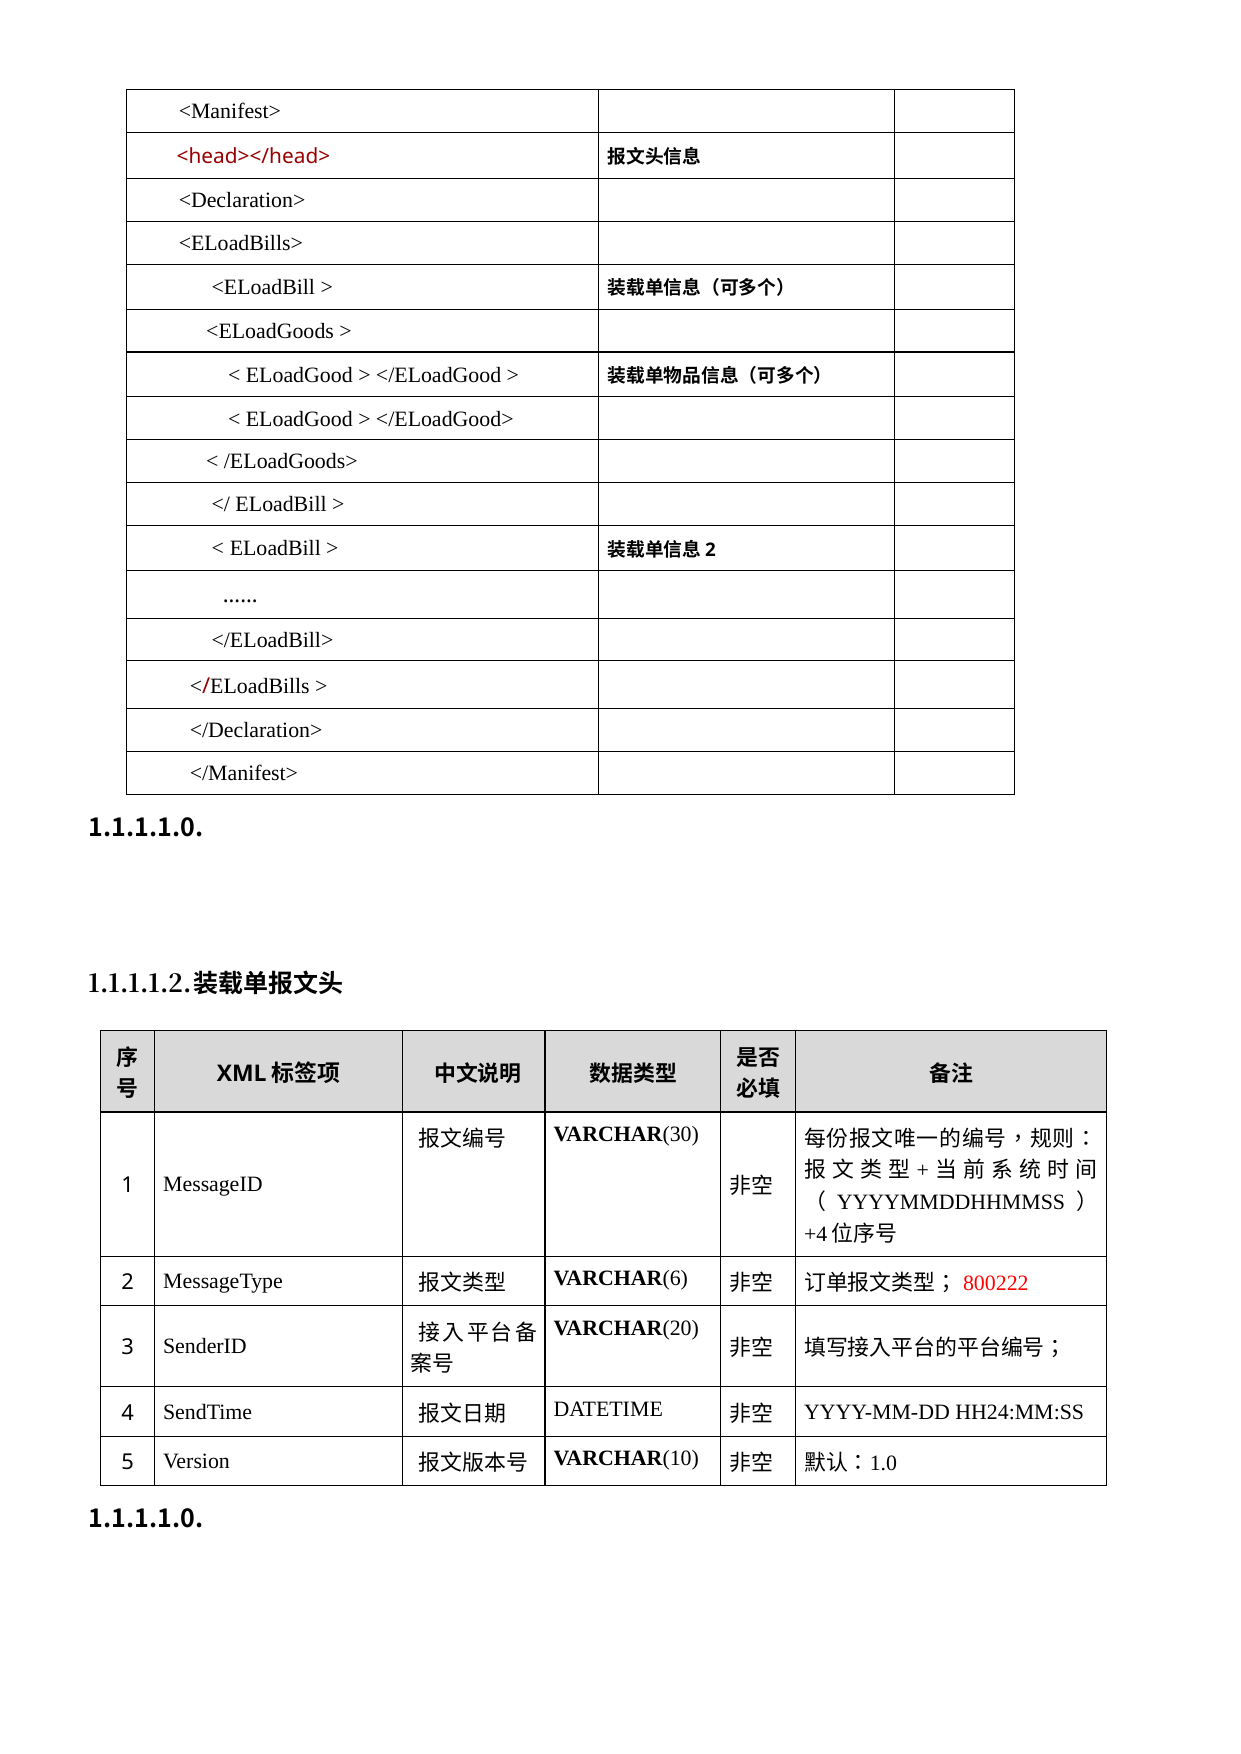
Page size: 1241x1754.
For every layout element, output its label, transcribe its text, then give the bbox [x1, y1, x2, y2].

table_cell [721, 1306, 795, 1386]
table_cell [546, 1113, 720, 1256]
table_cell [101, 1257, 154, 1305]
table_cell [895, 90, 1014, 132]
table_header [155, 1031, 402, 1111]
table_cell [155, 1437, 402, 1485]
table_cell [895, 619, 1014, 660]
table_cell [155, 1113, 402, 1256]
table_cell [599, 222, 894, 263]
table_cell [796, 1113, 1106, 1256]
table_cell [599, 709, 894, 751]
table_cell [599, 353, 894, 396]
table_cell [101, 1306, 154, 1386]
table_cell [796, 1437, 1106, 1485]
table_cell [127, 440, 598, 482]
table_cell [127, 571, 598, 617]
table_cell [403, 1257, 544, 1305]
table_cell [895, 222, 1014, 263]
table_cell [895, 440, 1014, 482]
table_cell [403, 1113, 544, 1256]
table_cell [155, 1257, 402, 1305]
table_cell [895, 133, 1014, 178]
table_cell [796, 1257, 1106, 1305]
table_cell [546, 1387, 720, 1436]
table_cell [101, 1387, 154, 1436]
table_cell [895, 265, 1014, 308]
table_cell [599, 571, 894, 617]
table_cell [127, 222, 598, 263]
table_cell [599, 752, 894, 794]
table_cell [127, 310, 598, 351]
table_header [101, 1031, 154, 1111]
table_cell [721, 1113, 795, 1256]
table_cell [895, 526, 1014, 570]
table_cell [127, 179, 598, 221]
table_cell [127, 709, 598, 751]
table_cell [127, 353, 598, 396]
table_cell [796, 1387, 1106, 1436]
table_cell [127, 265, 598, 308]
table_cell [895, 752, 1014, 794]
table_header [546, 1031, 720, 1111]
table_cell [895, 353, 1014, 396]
subtitle 装载单报文头 [89, 963, 1063, 1000]
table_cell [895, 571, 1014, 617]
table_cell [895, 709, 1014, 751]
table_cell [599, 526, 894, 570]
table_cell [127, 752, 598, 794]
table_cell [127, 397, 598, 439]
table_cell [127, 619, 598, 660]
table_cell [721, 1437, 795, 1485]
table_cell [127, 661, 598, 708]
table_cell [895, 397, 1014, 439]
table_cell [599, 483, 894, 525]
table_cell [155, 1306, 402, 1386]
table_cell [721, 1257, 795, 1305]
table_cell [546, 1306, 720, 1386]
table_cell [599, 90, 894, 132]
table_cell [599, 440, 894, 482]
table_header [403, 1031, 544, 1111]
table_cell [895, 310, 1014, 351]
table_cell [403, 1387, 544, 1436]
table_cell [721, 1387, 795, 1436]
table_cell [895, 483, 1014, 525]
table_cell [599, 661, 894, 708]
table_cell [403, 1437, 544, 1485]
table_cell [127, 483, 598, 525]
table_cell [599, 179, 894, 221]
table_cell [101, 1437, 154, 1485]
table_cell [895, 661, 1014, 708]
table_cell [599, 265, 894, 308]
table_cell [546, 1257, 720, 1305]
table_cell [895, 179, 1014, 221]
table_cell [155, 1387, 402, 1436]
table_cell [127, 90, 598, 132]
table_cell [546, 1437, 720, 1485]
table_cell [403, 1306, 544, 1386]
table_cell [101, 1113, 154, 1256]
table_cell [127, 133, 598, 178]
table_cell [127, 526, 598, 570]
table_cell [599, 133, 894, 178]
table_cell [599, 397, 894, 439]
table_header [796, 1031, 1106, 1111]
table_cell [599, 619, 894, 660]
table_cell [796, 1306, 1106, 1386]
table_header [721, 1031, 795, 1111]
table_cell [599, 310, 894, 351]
